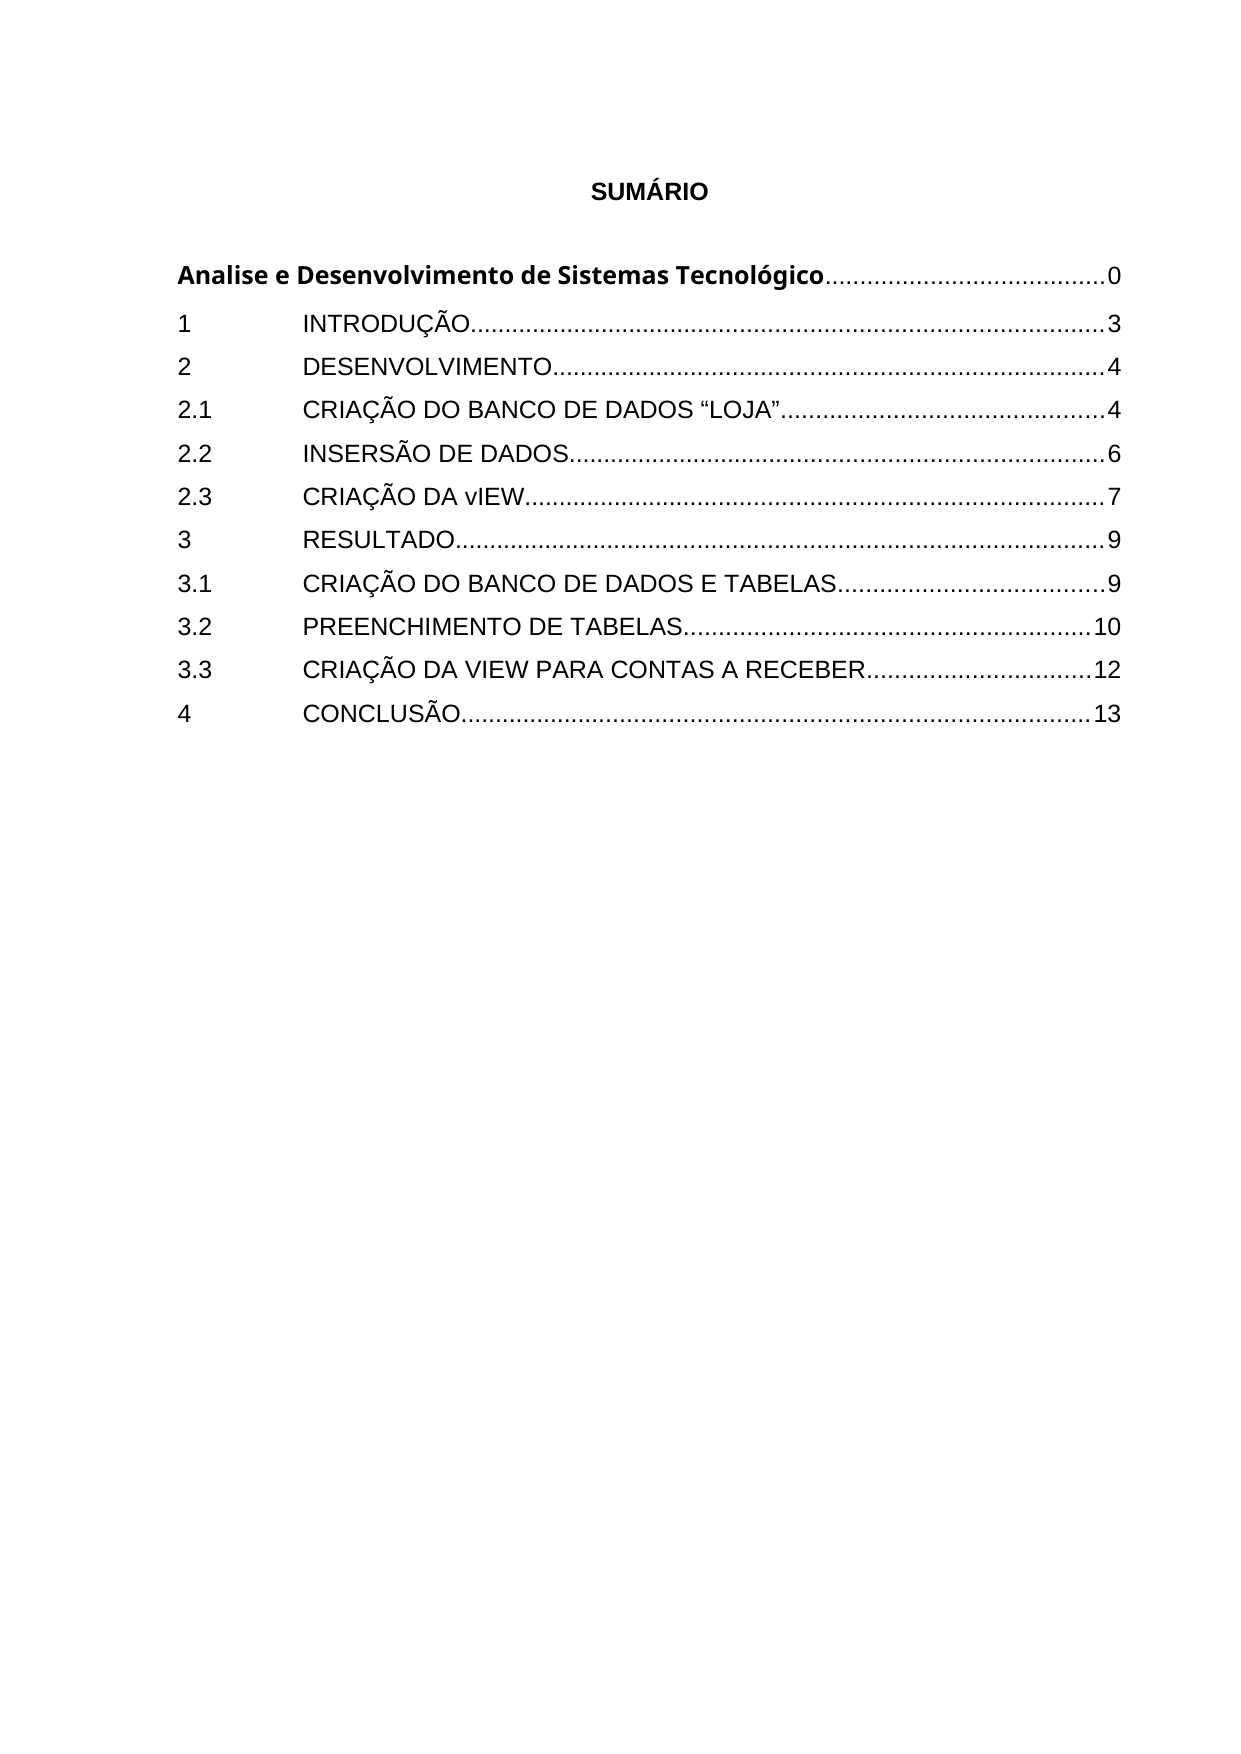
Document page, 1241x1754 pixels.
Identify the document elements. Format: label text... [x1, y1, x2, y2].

text SUMÁRIO [177, 177, 1122, 206]
text 3.3 CRIAÇÃO DA VIEW PARA CONTAS A RECEBER 12 [177, 656, 1122, 684]
text 2.1 CRIAÇÃO DO BANCO DE DADOS “LOJA” 4 [177, 396, 1122, 424]
text 4 CONCLUSÃO 13 [177, 699, 1122, 728]
text 3 RESULTADO 9 [177, 526, 302, 554]
text 3 RESULTADO 9 [455, 526, 1122, 554]
text 2.2 INSERSÃO DE DADOS 6 [177, 439, 1122, 468]
text 2 DESENVOLVIMENTO 4 [177, 352, 1122, 381]
text 3.1 CRIAÇÃO DO BANCO DE DADOS E TABELAS 9 [177, 569, 1122, 598]
text Analise e Desenvolvimento de Sistemas Tecnológico 0 [177, 258, 1122, 292]
text 1 INTRODUÇÃO 3 [177, 309, 1122, 338]
text 3.2 PREENCHIMENTO DE TABELAS 10 [177, 612, 1122, 641]
text 2.3 CRIAÇÃO DA vIEW 7 [177, 482, 1122, 511]
